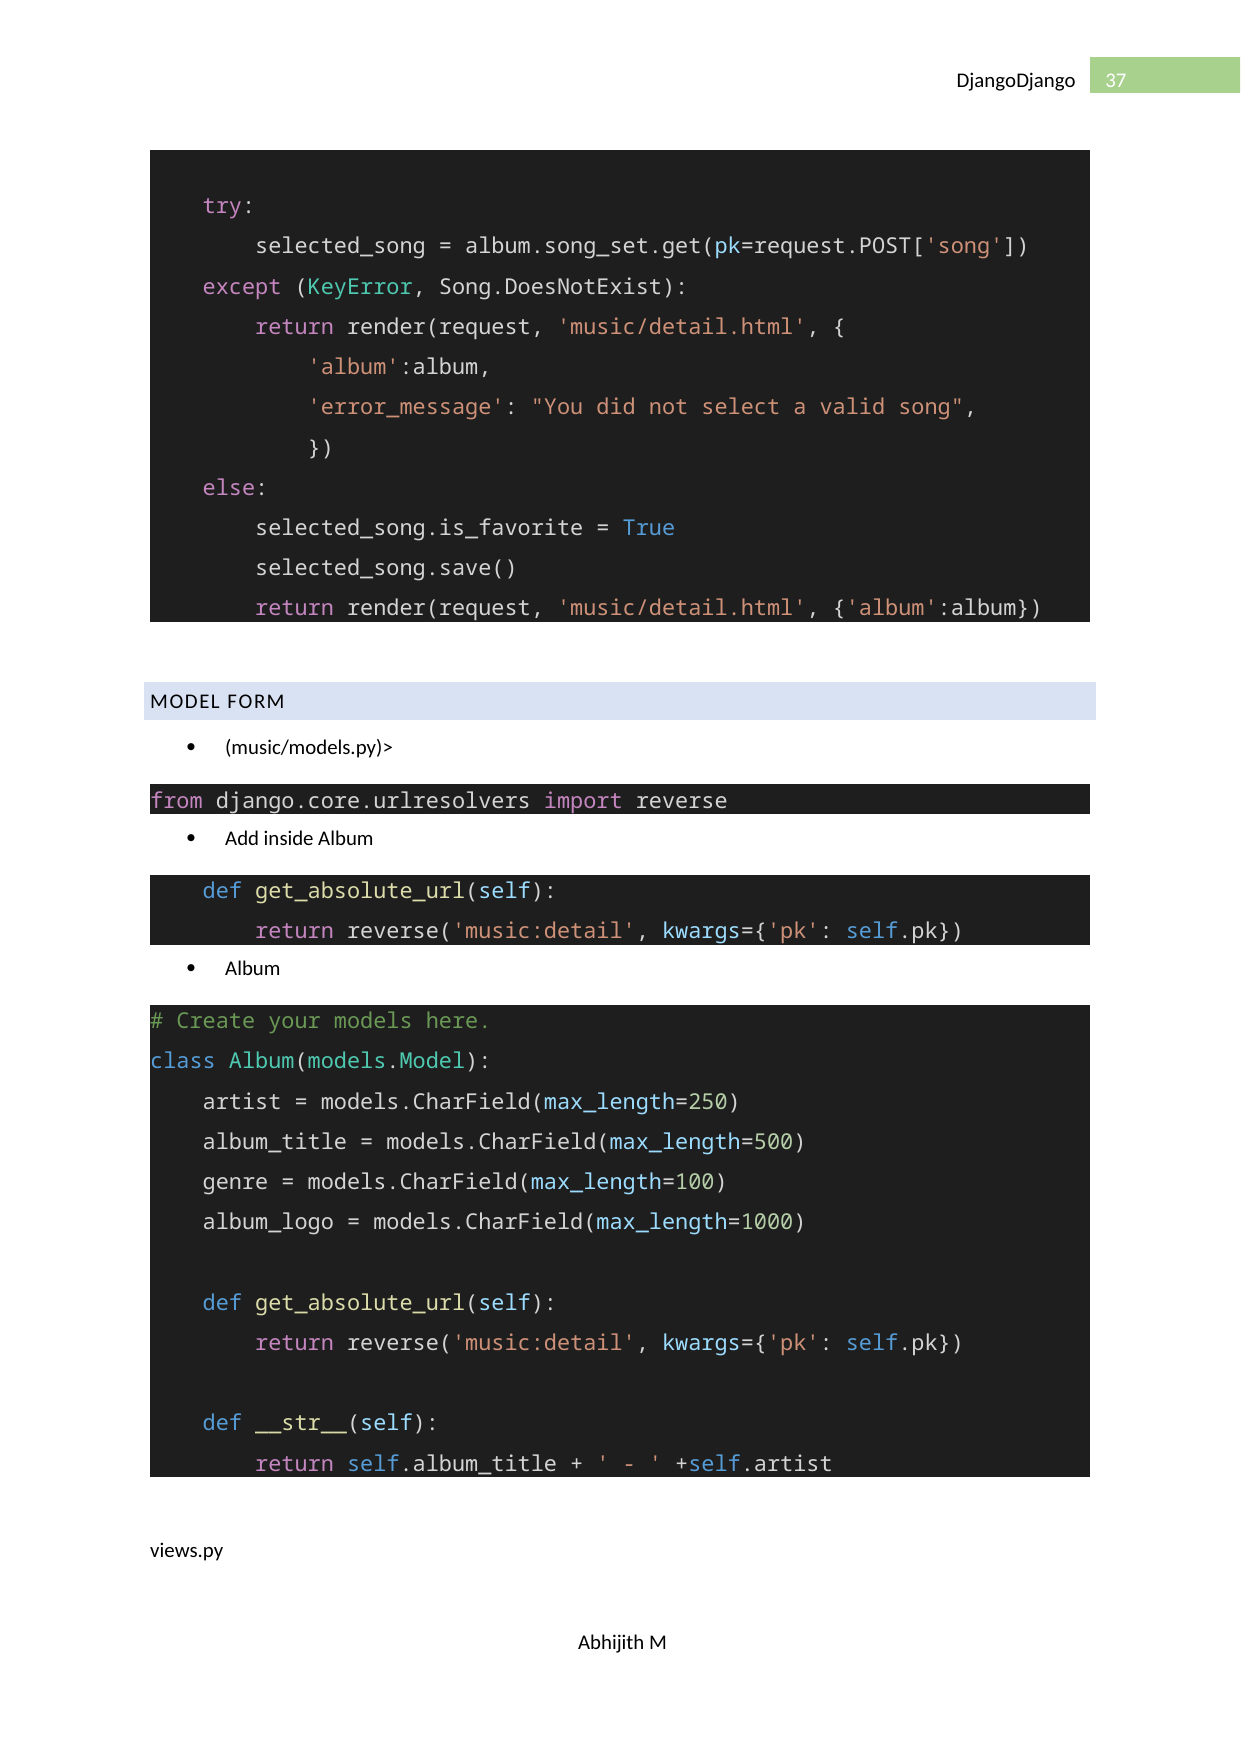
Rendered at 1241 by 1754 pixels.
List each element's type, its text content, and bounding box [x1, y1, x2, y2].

text return self.album_title + ' - ' +self.artist [150, 1447, 1090, 1477]
text try: [150, 190, 1090, 220]
text selected_song = album.song_set.get(pk=request.POST['song']) [150, 230, 1090, 260]
text selected_song.is_favorite = True [150, 512, 1090, 542]
text return render(request, 'music/detail.html', { [150, 311, 1090, 341]
text album_logo = models.CharField(max_length=1000) [150, 1206, 1090, 1236]
text def __str__(self): [150, 1407, 1090, 1437]
text album_title = models.CharField(max_length=500) [150, 1126, 1090, 1156]
list (music/models.py)> [187, 734, 1090, 760]
text 'error_message': "You did not select a valid song", [150, 391, 1090, 421]
list Album [187, 955, 1090, 981]
text artist = models.CharField(max_length=250) [150, 1086, 1090, 1115]
text except (KeyError, Song.DoesNotExist): [150, 271, 1090, 300]
text }) [150, 431, 1090, 461]
text class Album(models.Model): [150, 1045, 1090, 1075]
list Add inside Album [187, 825, 1090, 850]
text def get_absolute_url(self): [150, 875, 1090, 904]
text selected_song.save() [150, 552, 1090, 582]
text genre = models.CharField(max_length=100) [150, 1166, 1090, 1196]
text def get_absolute_url(self): [150, 1287, 1090, 1316]
text from django.core.urlresolvers import reverse [150, 784, 1090, 814]
text else: [150, 472, 1090, 501]
text 'album':album, [150, 351, 1090, 381]
text views.py [150, 1538, 1090, 1563]
text return reverse('music:detail', kwargs={'pk': self.pk}) [150, 1327, 1090, 1357]
subtitle Model Form [150, 689, 1090, 714]
text # Create your models here. [150, 1005, 1090, 1035]
text return reverse('music:detail', kwargs={'pk': self.pk}) [150, 915, 1090, 945]
text return render(request, 'music/detail.html', {'album':album}) [150, 592, 1090, 622]
